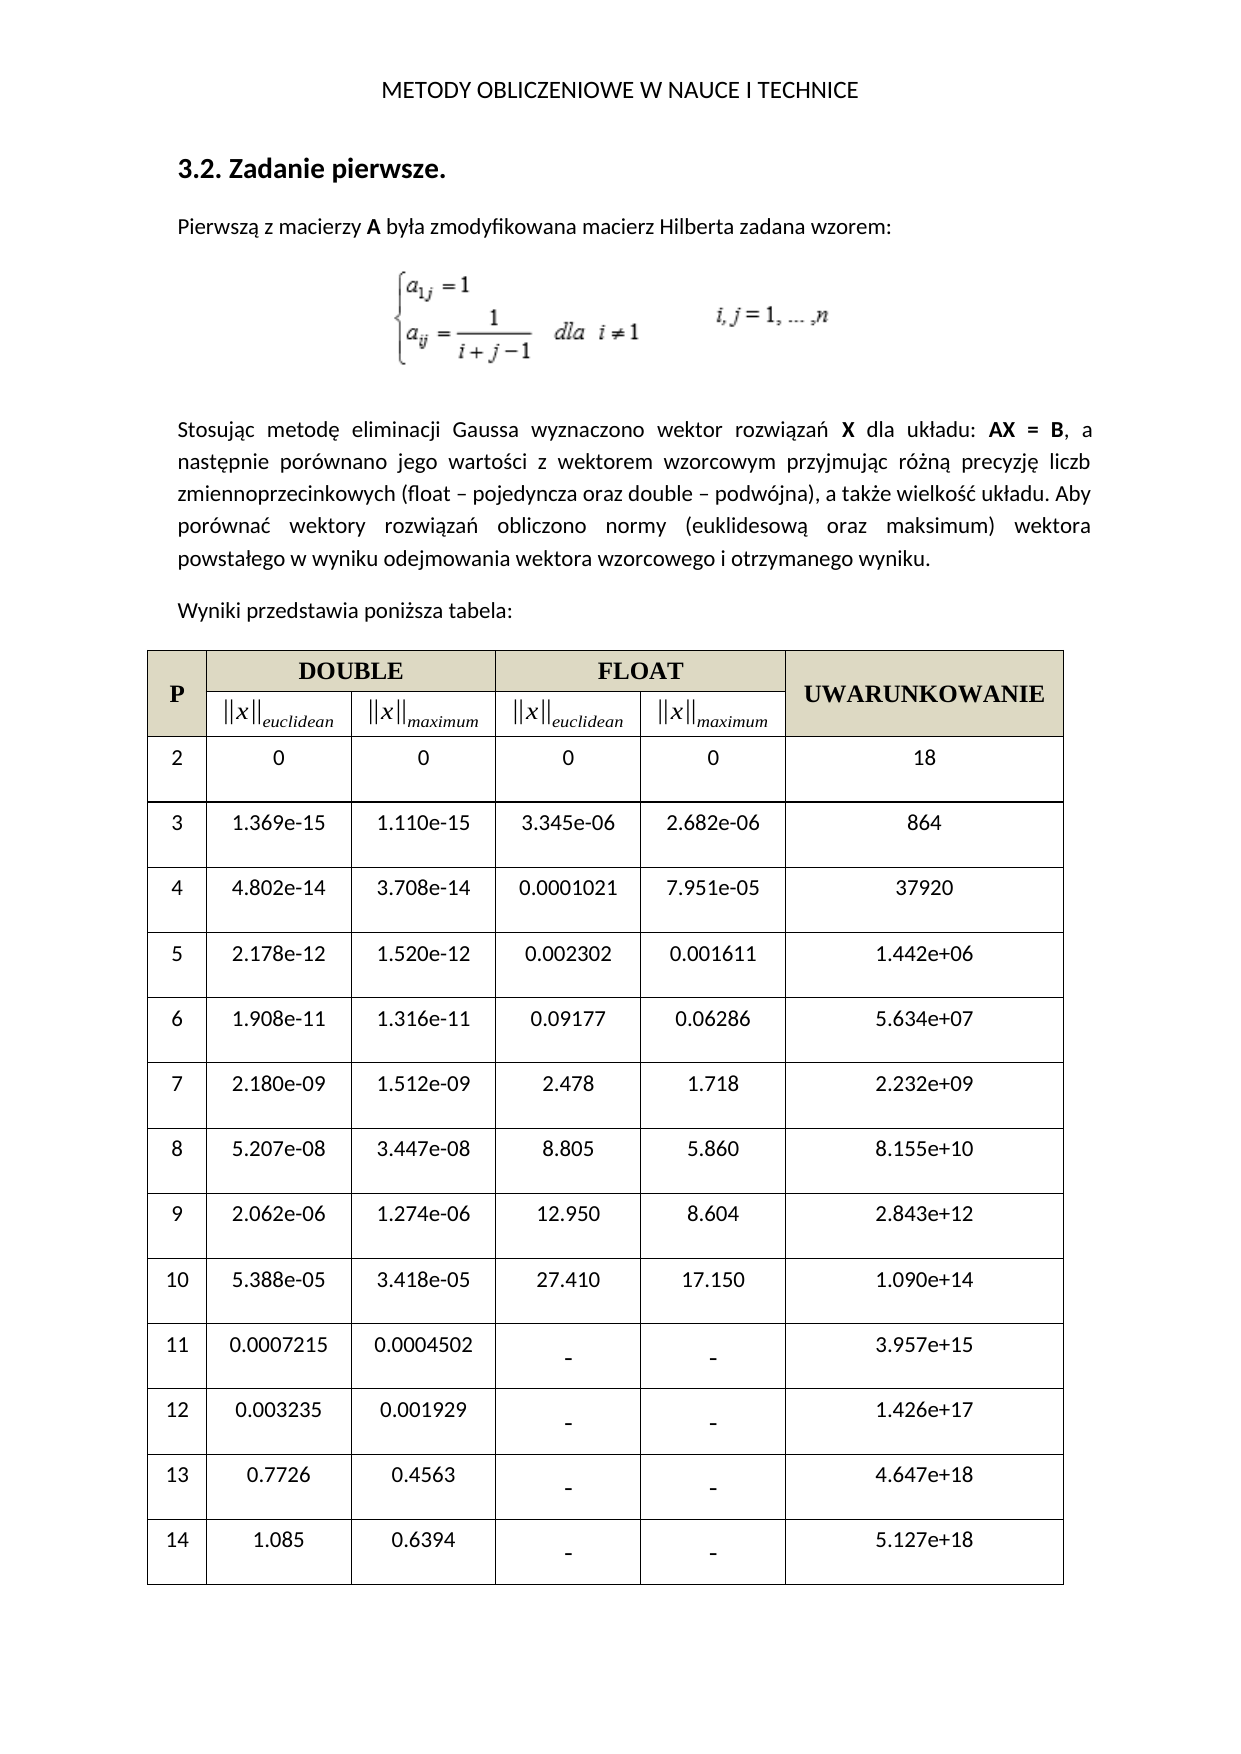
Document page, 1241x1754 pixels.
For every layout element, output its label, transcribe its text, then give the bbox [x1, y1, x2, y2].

table_cell 12 [148, 1389, 206, 1453]
table_cell 1.520e-12 [352, 933, 495, 997]
table_cell 0.001611 [641, 933, 785, 997]
table_cell 0.06286 [641, 998, 785, 1062]
table_cell - [496, 1324, 640, 1388]
table_cell 0.003235 [207, 1389, 351, 1453]
table_cell 1.369e-15 [207, 803, 351, 867]
table_cell 12.950 [496, 1194, 640, 1258]
table_cell 13 [148, 1455, 206, 1519]
table_cell 1.442e+06 [786, 933, 1063, 997]
table_cell 2.062e-06 [207, 1194, 351, 1258]
table_cell 18 [786, 737, 1063, 801]
table_cell - [641, 1455, 785, 1519]
table_cell - [496, 1455, 640, 1519]
table_cell 0 [207, 737, 351, 801]
table_cell 5 [148, 933, 206, 997]
table_cell 8 [148, 1129, 206, 1193]
table_cell 4.802e-14 [207, 868, 351, 932]
table_cell 7 [148, 1063, 206, 1127]
table_cell 5.127e+18 [786, 1520, 1063, 1584]
table_cell 3.447e-08 [352, 1129, 495, 1193]
table_cell [352, 692, 495, 736]
table_cell 3 [148, 803, 206, 867]
table_header FLOAT [496, 651, 785, 691]
table_cell 1.085 [207, 1520, 351, 1584]
text Wyniki przedstawia poniższa tabela: [177, 597, 1093, 625]
table_cell 7.951e-05 [641, 868, 785, 932]
table_cell - [641, 1389, 785, 1453]
table_cell [496, 692, 640, 736]
table_cell 3.418e-05 [352, 1259, 495, 1323]
table_cell 0.0001021 [496, 868, 640, 932]
table_cell 5.388e-05 [207, 1259, 351, 1323]
table_cell 3.708e-14 [352, 868, 495, 932]
table_cell 1.908e-11 [207, 998, 351, 1062]
table_cell 8.604 [641, 1194, 785, 1258]
table_cell 9 [148, 1194, 206, 1258]
table_cell 2.478 [496, 1063, 640, 1127]
table_header P [148, 651, 206, 736]
table_cell 1.274e-06 [352, 1194, 495, 1258]
table_cell 8.155e+10 [786, 1129, 1063, 1193]
table_cell 14 [148, 1520, 206, 1584]
table_cell 0.7726 [207, 1455, 351, 1519]
table_cell 3.957e+15 [786, 1324, 1063, 1388]
table_cell 4 [148, 868, 206, 932]
table_cell 27.410 [496, 1259, 640, 1323]
table_cell 5.207e-08 [207, 1129, 351, 1193]
table_cell - [641, 1324, 785, 1388]
table_cell 2.682e-06 [641, 803, 785, 867]
table_cell 10 [148, 1259, 206, 1323]
table_cell 4.647e+18 [786, 1455, 1063, 1519]
table_cell 5.634e+07 [786, 998, 1063, 1062]
table_cell 0.6394 [352, 1520, 495, 1584]
table_cell 0.09177 [496, 998, 640, 1062]
table_cell 2 [148, 737, 206, 801]
table_cell [207, 692, 351, 736]
table_cell 2.843e+12 [786, 1194, 1063, 1258]
table_cell 0.0007215 [207, 1324, 351, 1388]
picture [379, 265, 891, 390]
table_cell 1.110e-15 [352, 803, 495, 867]
table_cell 1.090e+14 [786, 1259, 1063, 1323]
table_cell 17.150 [641, 1259, 785, 1323]
table_cell 0.0004502 [352, 1324, 495, 1388]
table_cell 1.316e-11 [352, 998, 495, 1062]
table_header UWARUNKOWANIE [786, 651, 1063, 736]
table_cell 37920 [786, 868, 1063, 932]
table_cell 1.512e-09 [352, 1063, 495, 1127]
table_cell 2.178e-12 [207, 933, 351, 997]
table_cell 11 [148, 1324, 206, 1388]
table_cell 3.345e-06 [496, 803, 640, 867]
table_cell [641, 692, 785, 736]
table_cell 0.002302 [496, 933, 640, 997]
table_cell 2.180e-09 [207, 1063, 351, 1127]
table_header DOUBLE [207, 651, 495, 691]
table_cell 0 [352, 737, 495, 801]
text 3.2. Zadanie pierwsze. [177, 150, 1093, 186]
table_cell 0 [496, 737, 640, 801]
table_cell 1.718 [641, 1063, 785, 1127]
table_cell 0.4563 [352, 1455, 495, 1519]
table_cell 6 [148, 998, 206, 1062]
table_cell 864 [786, 803, 1063, 867]
table_cell 0 [641, 737, 785, 801]
table_cell 8.805 [496, 1129, 640, 1193]
table_cell - [496, 1520, 640, 1584]
table_cell - [641, 1520, 785, 1584]
text Stosując metodę eliminacji Gaussa wyznaczono wektor rozwiązań X dla układu: AX = B, a następnie porównano jego wartości z wektorem wzorcowym przyjmując różną precyzję liczb zmiennoprzecinkowych (float – pojedyncza oraz double – podwójna), a także wielkość układu. Aby porównać wektory rozwiązań obliczono normy (euklidesową oraz maksimum) wektora powstałego w wyniku odejmowania wektora wzorcowego i otrzymanego wyniku. [177, 415, 1093, 572]
table_cell - [496, 1389, 640, 1453]
table_cell 0.001929 [352, 1389, 495, 1453]
table_cell 1.426e+17 [786, 1389, 1063, 1453]
table_cell 2.232e+09 [786, 1063, 1063, 1127]
table_cell 5.860 [641, 1129, 785, 1193]
text Pierwszą z macierzy A była zmodyfikowana macierz Hilberta zadana wzorem: [177, 212, 1093, 240]
